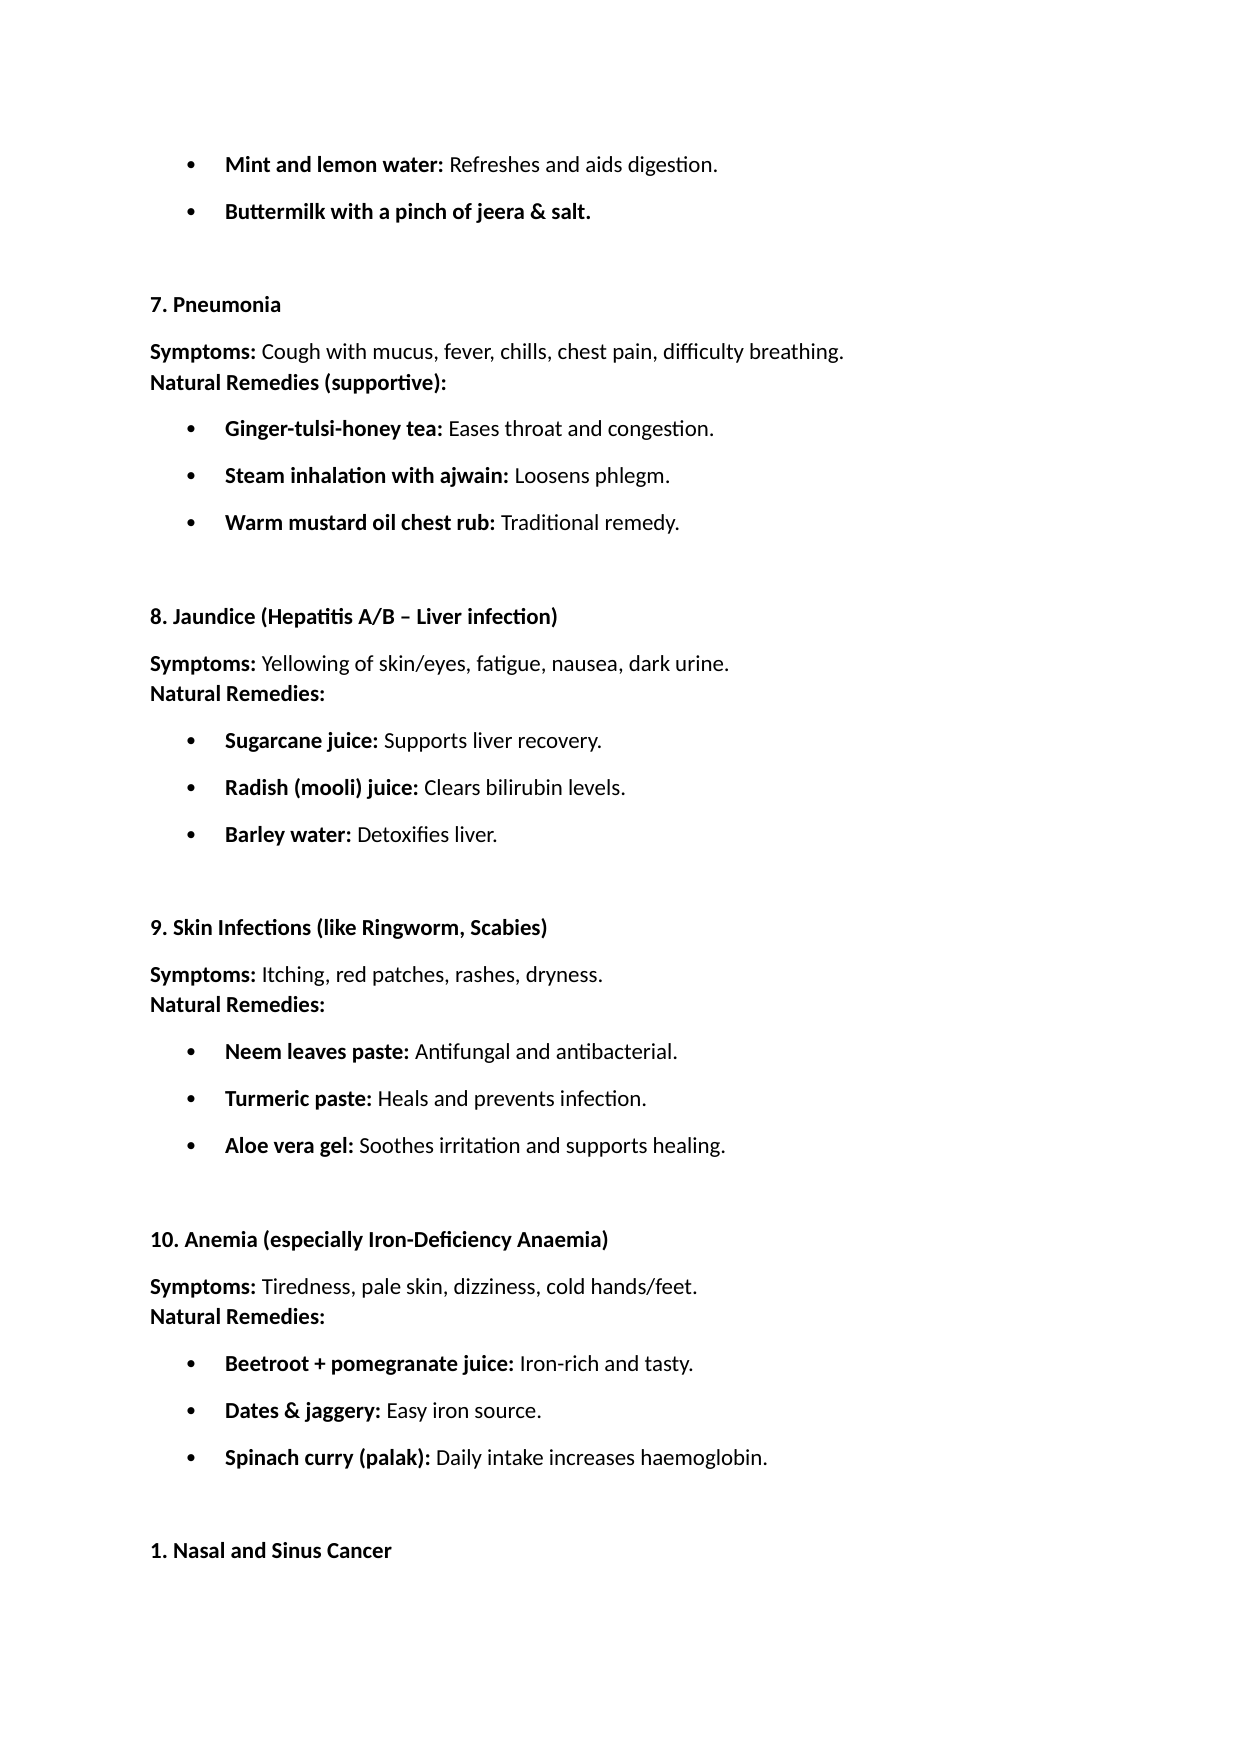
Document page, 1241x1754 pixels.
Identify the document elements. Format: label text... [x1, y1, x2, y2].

list Beetroot + pomegranate juice: Iron-rich and tasty. [187, 1349, 1090, 1377]
text Symptoms: Tiredness, pale skin, dizziness, cold hands/feet. Natural Remedies: [150, 1272, 1090, 1330]
list Mint and lemon water: Refreshes and aids digestion. [187, 150, 1090, 178]
list Aloe vera gel: Soothes irritation and supports healing. [187, 1131, 1090, 1159]
text 8. Jaundice (Hepatitis A/B – Liver infection) [150, 602, 1090, 630]
text 1. Nasal and Sinus Cancer [150, 1536, 1090, 1564]
list Barley water: Detoxifies liver. [187, 820, 1090, 848]
text 9. Skin Infections (like Ringworm, Scabies) [150, 913, 1090, 942]
text 10. Anemia (especially Iron-Deficiency Anaemia) [150, 1225, 1090, 1253]
text 7. Pneumonia [150, 291, 1090, 319]
list Turmeric paste: Heals and prevents infection. [187, 1084, 1090, 1112]
list Buttermilk with a pinch of jeera & salt. [187, 197, 1090, 225]
text Symptoms: Itching, red patches, rashes, dryness. Natural Remedies: [150, 960, 1090, 1019]
text Symptoms: Cough with mucus, fever, chills, chest pain, difficulty breathing. Natural Remedies (supportive): [150, 337, 1090, 396]
text Symptoms: Yellowing of skin/eyes, fatigue, nausea, dark urine. Natural Remedies: [150, 649, 1090, 707]
list Spinach curry (palak): Daily intake increases haemoglobin. [187, 1443, 1090, 1471]
list Sugarcane juice: Supports liver recovery. [187, 726, 1090, 754]
list Warm mustard oil chest rub: Traditional remedy. [187, 508, 1090, 536]
list Radish (mooli) juice: Clears bilirubin levels. [187, 773, 1090, 801]
list Dates & jaggery: Easy iron source. [187, 1396, 1090, 1424]
list Ginger-tulsi-honey tea: Eases throat and congestion. [187, 414, 1090, 443]
list Neem leaves paste: Antifungal and antibacterial. [187, 1037, 1090, 1066]
list Steam inhalation with ajwain: Loosens phlegm. [187, 461, 1090, 489]
